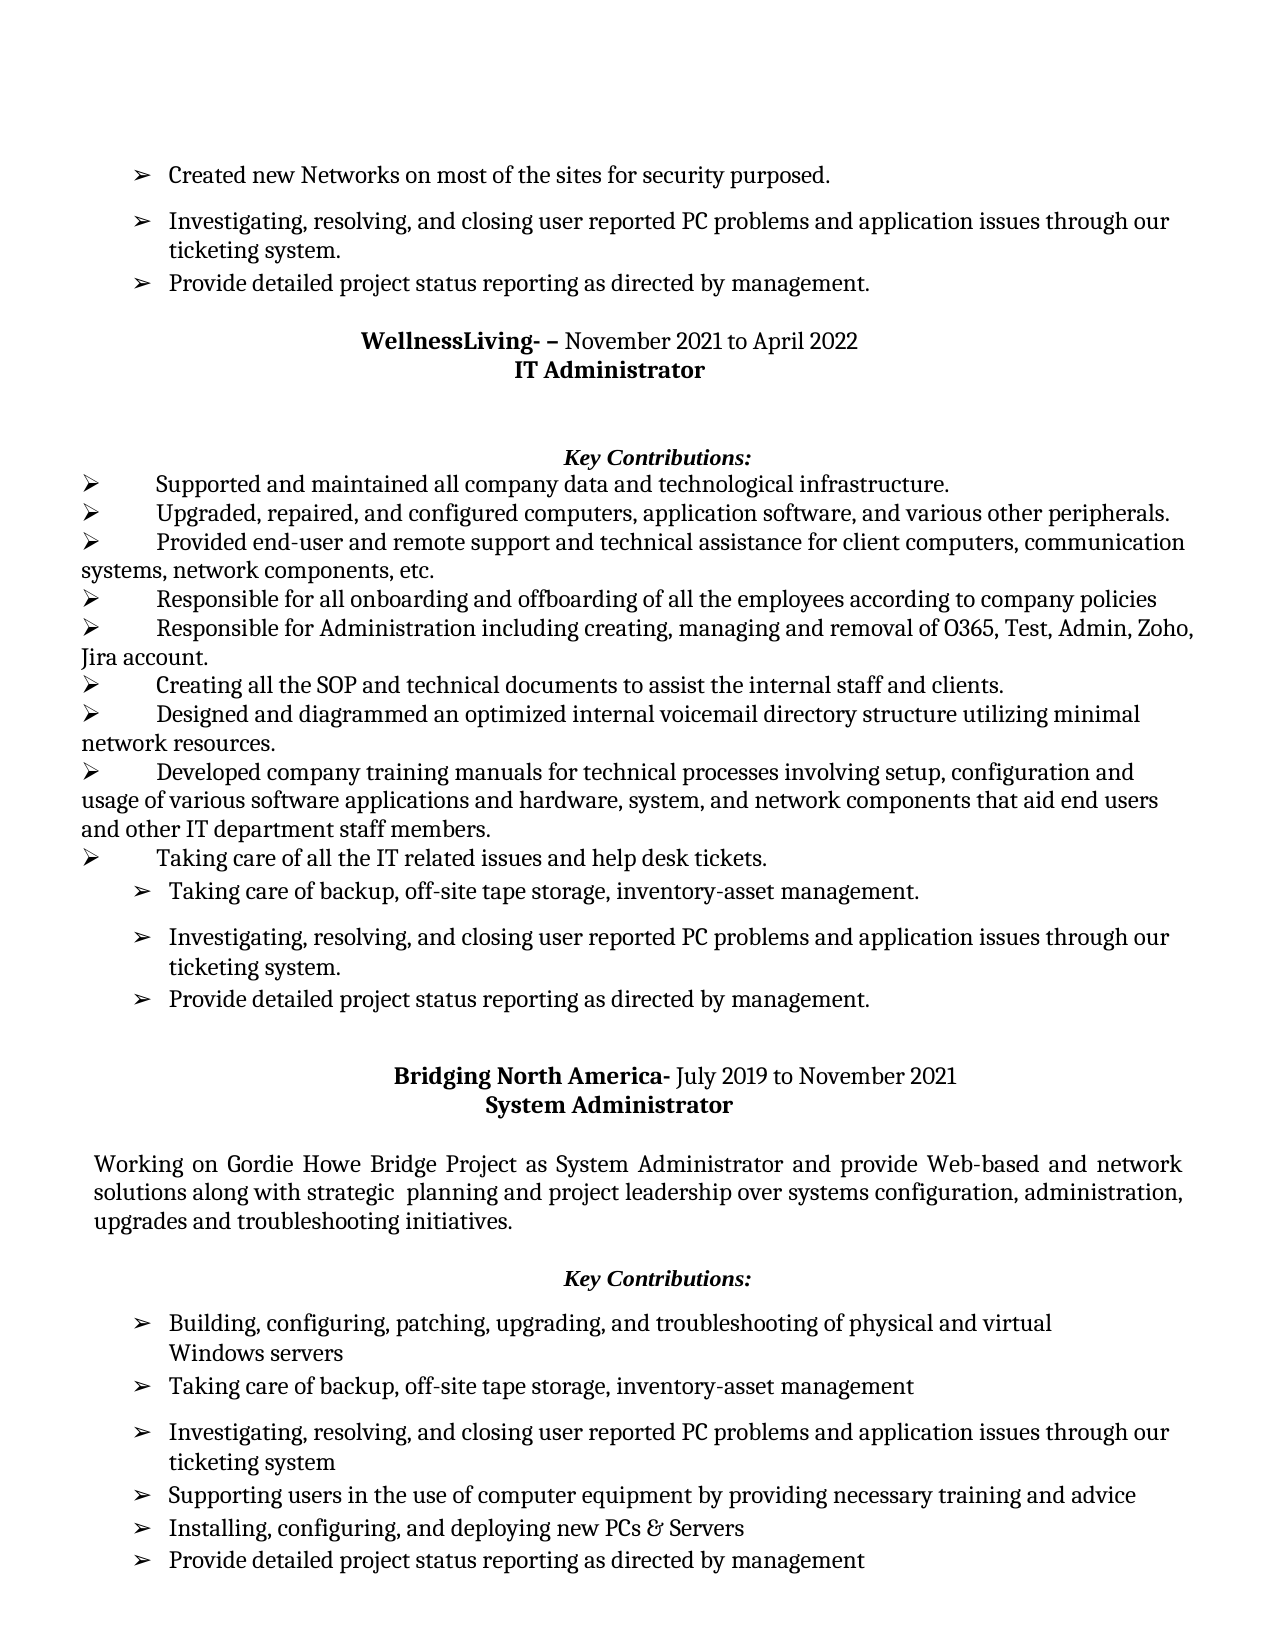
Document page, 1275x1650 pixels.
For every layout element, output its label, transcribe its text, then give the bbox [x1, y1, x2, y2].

list Investigating, resolving, and closing user reported PC problems and application issues through our ticketing system [131, 1403, 1180, 1476]
list Taking care of all the IT related issues and help desk tickets. [81, 844, 1196, 872]
list Provided end-user and remote support and technical assistance for client computers, communication systems, network components, etc. [81, 527, 1196, 585]
list Responsible for Administration including creating, managing and removal of O365, Test, Admin, Zoho, Jira account. [81, 614, 1196, 671]
subtitle IT Administrator [269, 356, 950, 385]
subtitle System Administrator [269, 1091, 950, 1120]
list Taking care of backup, off-site tape storage, inventory-asset management [131, 1368, 1196, 1401]
list Investigating, resolving, and closing user reported PC problems and application issues through our ticketing system. [131, 908, 1180, 981]
subtitle WellnessLiving- – November 2021 to April 2022 [269, 327, 950, 356]
list Responsible for all onboarding and offboarding of all the employees according to company policies [81, 585, 1196, 614]
list Upgraded, repaired, and configured computers, application software, and various other peripherals. [81, 499, 1196, 527]
list Provide detailed project status reporting as directed by management. [131, 981, 1196, 1014]
list Developed company training manuals for technical processes involving setup, configuration and usage of various software applications and hardware, system, and network components that aid end users and other IT department staff members. [81, 757, 1196, 844]
list Created new Networks on most of the sites for security purposed. [131, 156, 1196, 190]
text Working on Gordie Howe Bridge Project as System Administrator and provide Web-based and network solutions along with strategic planning and project leadership over systems configuration, administration, upgrades and troubleshooting initiatives. [94, 1149, 1184, 1236]
list Creating all the SOP and technical documents to assist the internal staff and clients. [81, 671, 1196, 700]
list Designed and diagrammed an optimized internal voicemail directory structure utilizing minimal network resources. [81, 700, 1196, 757]
text Key Contributions: [269, 1265, 1049, 1291]
list Building, configuring, patching, upgrading, and troubleshooting of physical and virtual Windows servers [131, 1294, 1098, 1367]
list Installing, configuring, and deploying new PCs & Servers [131, 1510, 1196, 1542]
text Key Contributions: [269, 444, 1049, 470]
list Supported and maintained all company data and technological infrastructure. [81, 470, 1196, 499]
list Supporting users in the use of computer equipment by providing necessary training and advice [131, 1477, 1196, 1510]
list Provide detailed project status reporting as directed by management [131, 1542, 1196, 1575]
list Taking care of backup, off-site tape storage, inventory-asset management. [131, 873, 1196, 906]
list Investigating, resolving, and closing user reported PC problems and application issues through our ticketing system. [131, 192, 1180, 265]
list Provide detailed project status reporting as directed by management. [131, 265, 1196, 297]
text Bridging North America- July 2019 to November 2021 [394, 1062, 1196, 1091]
